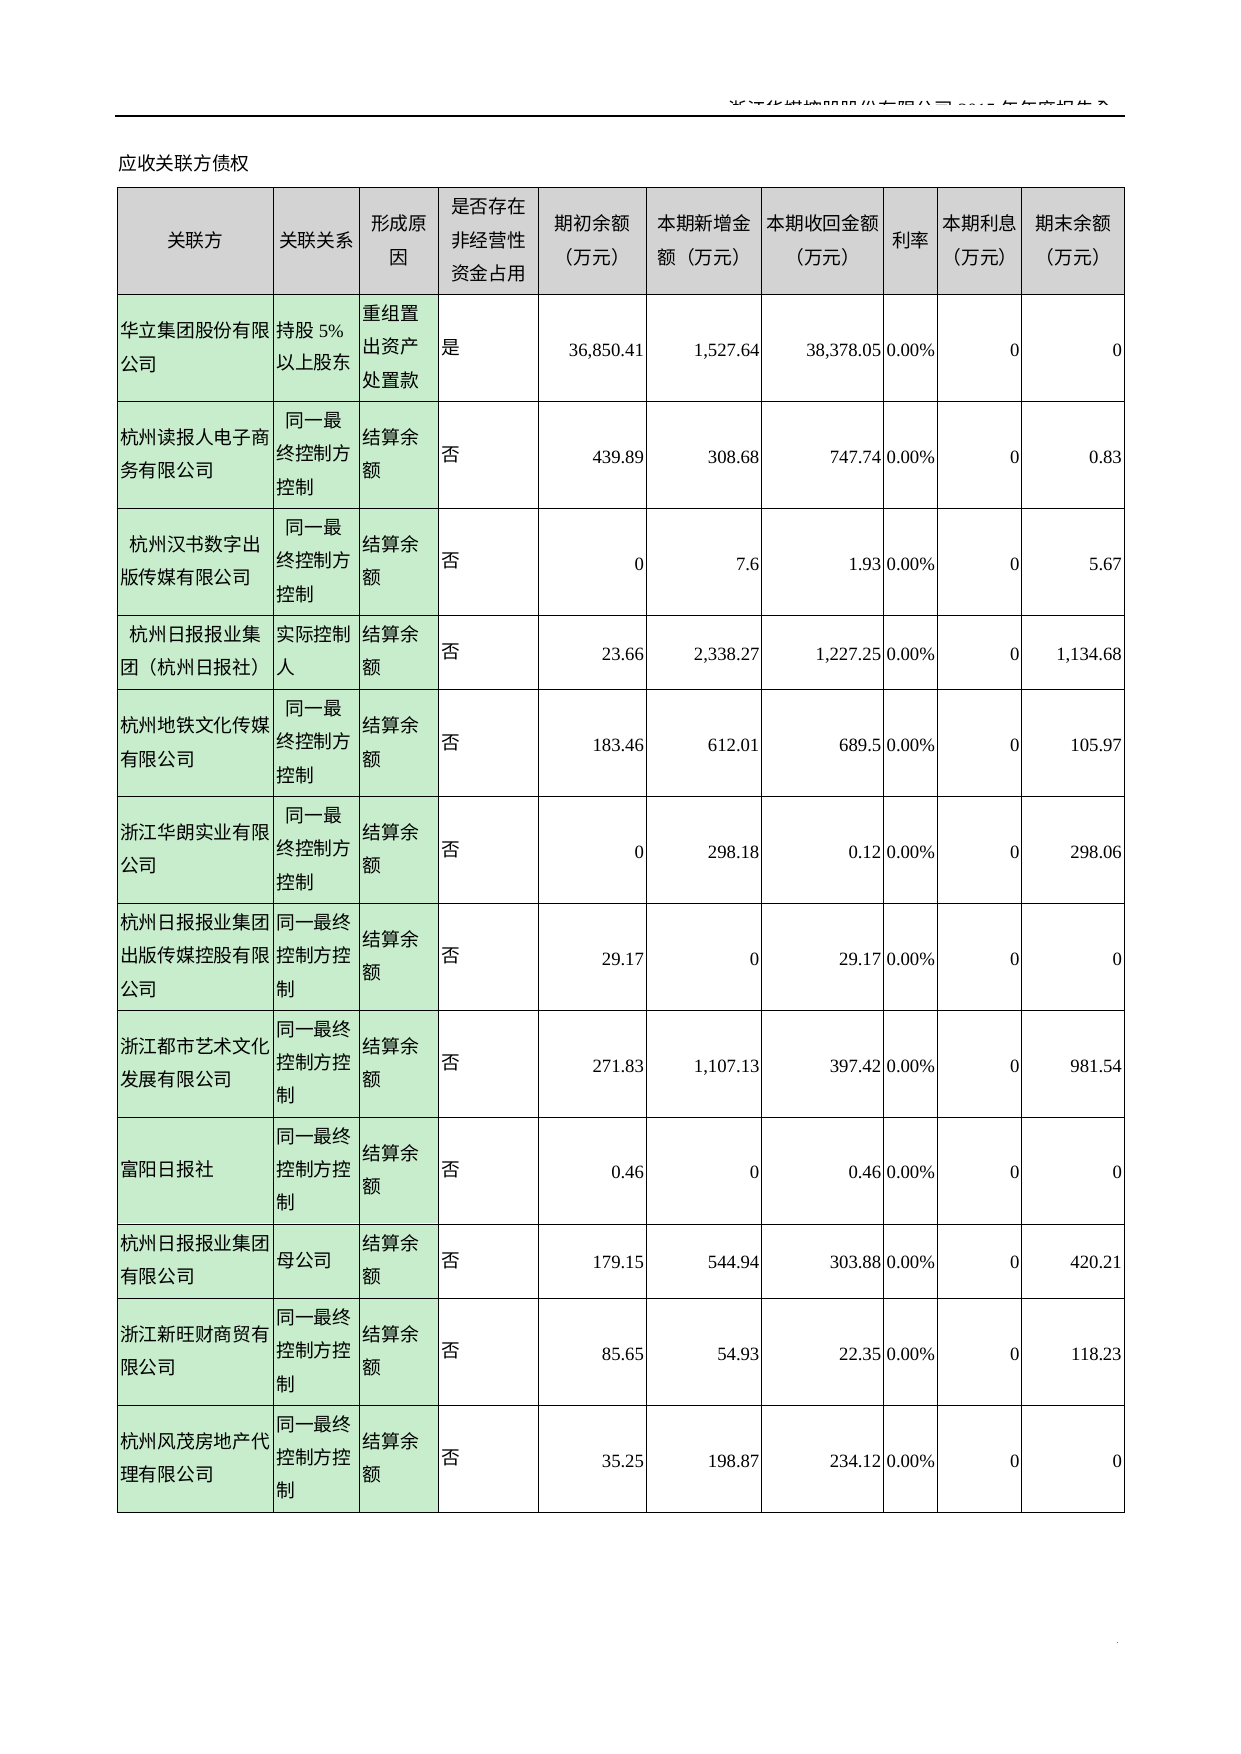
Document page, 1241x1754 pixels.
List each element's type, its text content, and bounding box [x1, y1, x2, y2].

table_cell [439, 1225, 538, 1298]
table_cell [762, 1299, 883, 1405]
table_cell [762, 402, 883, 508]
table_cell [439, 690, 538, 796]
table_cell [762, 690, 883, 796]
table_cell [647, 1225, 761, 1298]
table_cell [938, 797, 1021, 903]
text 应收关联方债权 [118, 150, 1138, 176]
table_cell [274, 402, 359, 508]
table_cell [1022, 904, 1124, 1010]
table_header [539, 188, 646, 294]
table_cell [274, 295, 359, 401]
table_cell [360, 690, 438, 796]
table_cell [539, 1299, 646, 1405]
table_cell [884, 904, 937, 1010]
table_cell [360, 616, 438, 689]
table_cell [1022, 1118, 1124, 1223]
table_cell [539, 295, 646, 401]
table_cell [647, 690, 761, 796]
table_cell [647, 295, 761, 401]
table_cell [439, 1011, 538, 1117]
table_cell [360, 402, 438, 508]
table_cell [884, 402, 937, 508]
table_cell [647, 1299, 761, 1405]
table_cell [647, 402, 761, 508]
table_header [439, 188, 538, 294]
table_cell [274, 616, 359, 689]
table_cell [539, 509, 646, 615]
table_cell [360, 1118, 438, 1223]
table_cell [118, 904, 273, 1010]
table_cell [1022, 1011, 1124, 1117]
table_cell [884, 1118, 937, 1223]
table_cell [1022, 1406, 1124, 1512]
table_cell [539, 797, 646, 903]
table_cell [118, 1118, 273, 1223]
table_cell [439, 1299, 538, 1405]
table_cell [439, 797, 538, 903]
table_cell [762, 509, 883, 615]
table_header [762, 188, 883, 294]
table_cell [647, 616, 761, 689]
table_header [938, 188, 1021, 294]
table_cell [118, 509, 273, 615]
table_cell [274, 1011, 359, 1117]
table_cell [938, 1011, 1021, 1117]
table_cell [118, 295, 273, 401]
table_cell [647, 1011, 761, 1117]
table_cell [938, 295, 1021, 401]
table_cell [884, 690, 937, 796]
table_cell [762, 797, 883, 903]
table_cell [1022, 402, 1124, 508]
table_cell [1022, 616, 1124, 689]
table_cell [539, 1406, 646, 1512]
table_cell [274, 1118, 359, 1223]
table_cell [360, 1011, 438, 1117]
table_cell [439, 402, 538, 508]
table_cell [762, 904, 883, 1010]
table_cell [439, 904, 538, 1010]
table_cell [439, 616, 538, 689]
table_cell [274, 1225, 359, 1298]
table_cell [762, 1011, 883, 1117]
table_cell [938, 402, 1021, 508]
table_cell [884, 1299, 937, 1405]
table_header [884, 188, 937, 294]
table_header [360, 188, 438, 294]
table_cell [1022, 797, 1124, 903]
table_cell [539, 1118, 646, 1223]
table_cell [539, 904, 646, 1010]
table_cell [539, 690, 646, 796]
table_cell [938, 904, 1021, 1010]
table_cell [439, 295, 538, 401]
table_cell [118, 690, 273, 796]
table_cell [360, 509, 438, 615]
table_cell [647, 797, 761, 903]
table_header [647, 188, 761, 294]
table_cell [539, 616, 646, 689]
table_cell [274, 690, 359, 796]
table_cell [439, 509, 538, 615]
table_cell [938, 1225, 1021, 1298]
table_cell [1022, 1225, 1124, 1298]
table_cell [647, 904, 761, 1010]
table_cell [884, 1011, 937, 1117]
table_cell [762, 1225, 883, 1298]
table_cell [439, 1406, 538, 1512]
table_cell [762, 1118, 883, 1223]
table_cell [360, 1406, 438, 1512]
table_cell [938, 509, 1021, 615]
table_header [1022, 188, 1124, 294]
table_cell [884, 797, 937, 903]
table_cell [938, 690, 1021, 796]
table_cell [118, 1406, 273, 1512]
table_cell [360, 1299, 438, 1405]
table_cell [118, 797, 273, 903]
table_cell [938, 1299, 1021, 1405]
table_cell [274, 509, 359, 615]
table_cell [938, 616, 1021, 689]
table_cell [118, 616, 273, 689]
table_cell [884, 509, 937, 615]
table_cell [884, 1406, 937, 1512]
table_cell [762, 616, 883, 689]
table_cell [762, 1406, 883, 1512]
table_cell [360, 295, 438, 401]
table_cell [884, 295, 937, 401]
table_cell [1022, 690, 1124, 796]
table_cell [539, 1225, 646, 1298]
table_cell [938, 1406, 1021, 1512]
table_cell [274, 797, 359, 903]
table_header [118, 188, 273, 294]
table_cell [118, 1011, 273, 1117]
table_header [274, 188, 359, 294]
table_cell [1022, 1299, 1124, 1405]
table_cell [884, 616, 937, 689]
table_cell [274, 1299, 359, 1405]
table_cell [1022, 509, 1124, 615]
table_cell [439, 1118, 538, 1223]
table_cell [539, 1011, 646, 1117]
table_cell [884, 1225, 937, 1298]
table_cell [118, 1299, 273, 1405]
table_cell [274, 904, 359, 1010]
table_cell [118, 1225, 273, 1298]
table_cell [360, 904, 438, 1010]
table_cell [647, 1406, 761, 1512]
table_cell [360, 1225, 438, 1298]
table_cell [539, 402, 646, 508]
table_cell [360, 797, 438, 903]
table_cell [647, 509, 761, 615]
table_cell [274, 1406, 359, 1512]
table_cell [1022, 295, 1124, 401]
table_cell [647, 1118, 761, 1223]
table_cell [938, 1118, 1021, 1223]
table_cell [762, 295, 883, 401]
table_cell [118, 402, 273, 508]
